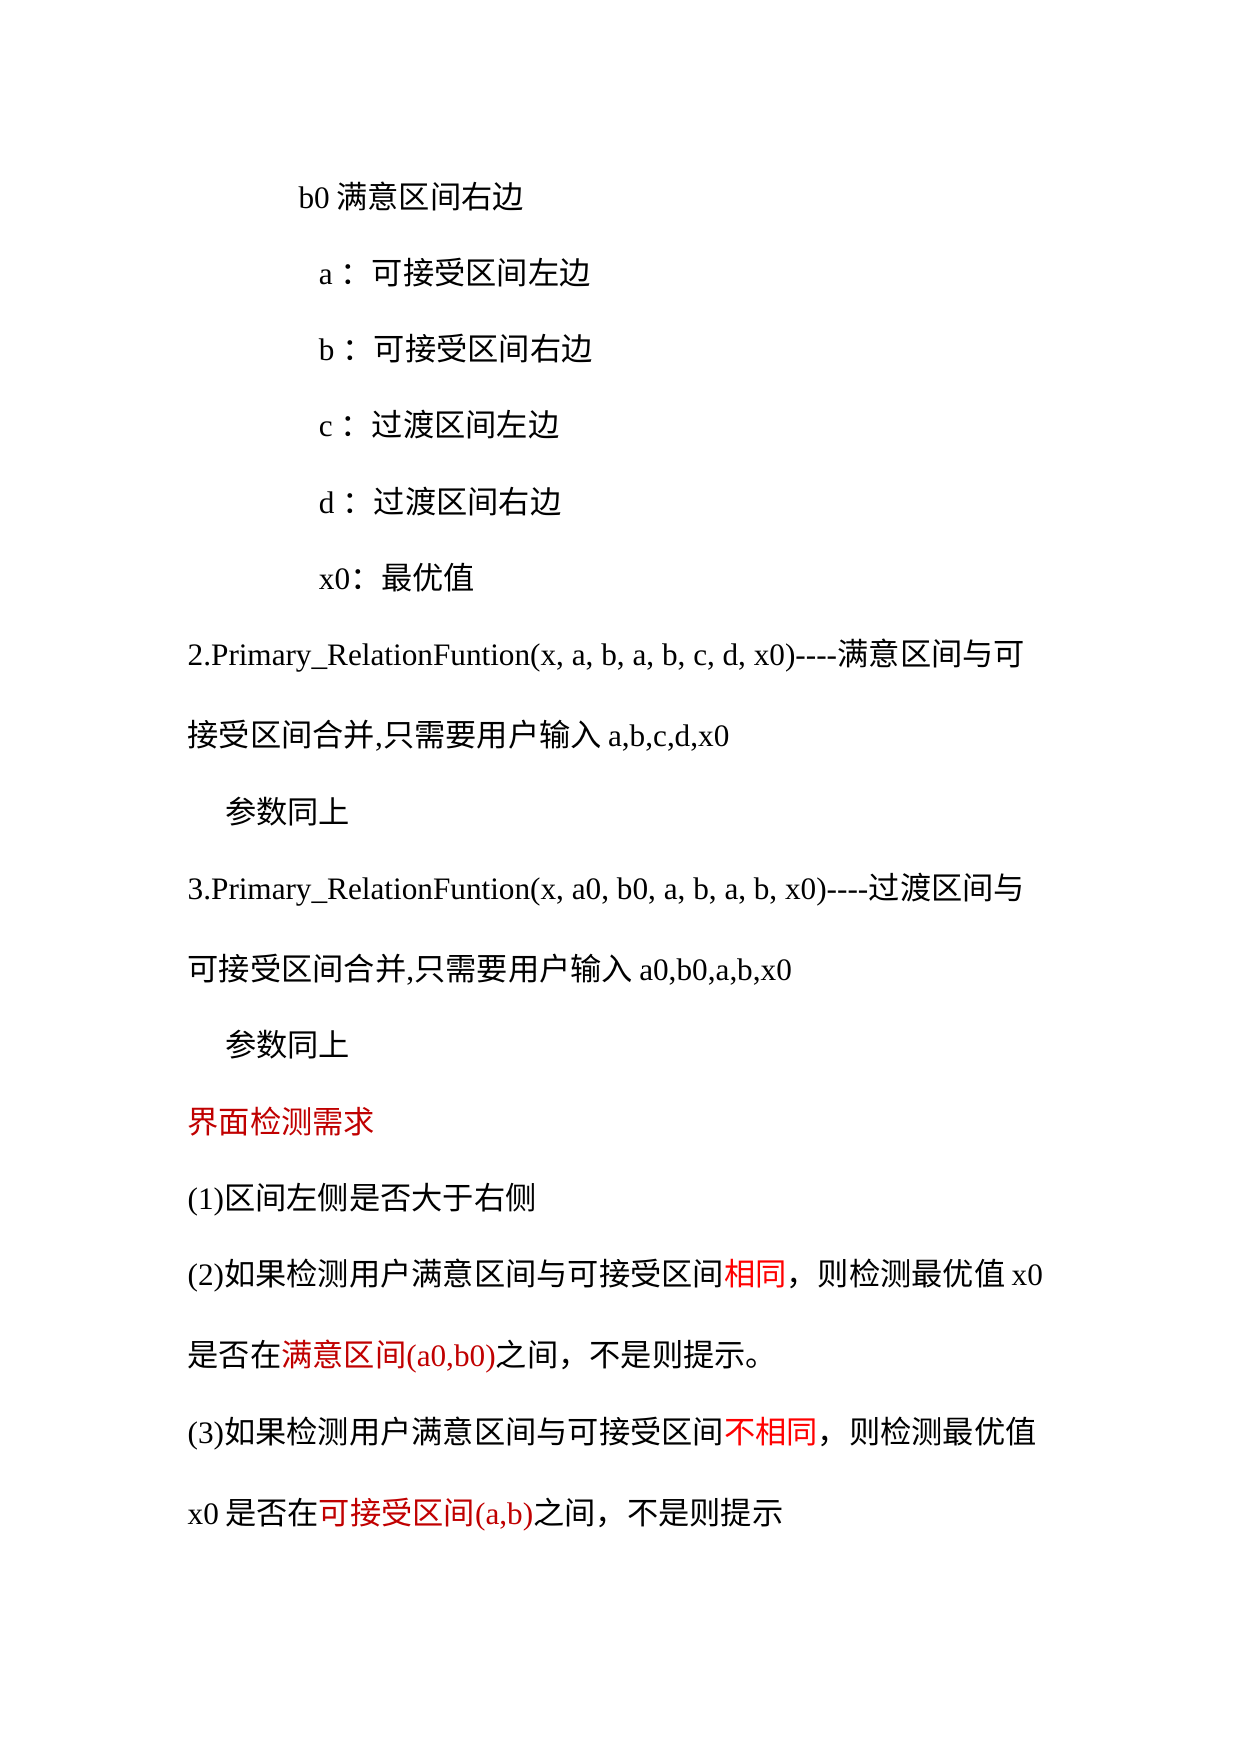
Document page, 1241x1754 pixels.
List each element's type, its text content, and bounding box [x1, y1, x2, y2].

list x0：最优值 [225, 543, 1053, 608]
text (2)如果检测用户满意区间与可接受区间相同，则检测最优值x0是否在满意区间(a0,b0)之间，不是则提示。 [187, 1239, 1053, 1386]
text 界面检测需求 [187, 1087, 1053, 1152]
text 3.Primary_RelationFuntion(x, a0, b0, a, b, a, b, x0)----过渡区间与可接受区间合并,只需要用户输入a0,b0,a,b,x0 [187, 853, 1053, 999]
list b0满意区间右边 [225, 162, 1053, 227]
text 2.Primary_RelationFuntion(x, a, b, a, b, c, d, x0)----满意区间与可接受区间合并,只需要用户输入a,b,c,d,x0 [187, 619, 1053, 766]
list a ：可接受区间左边 [225, 238, 1053, 303]
list b ：可接受区间右边 [225, 314, 1053, 379]
list d ：过渡区间右边 [225, 467, 1053, 532]
list 参数同上 [225, 777, 1053, 842]
text (1)区间左侧是否大于右侧 [187, 1163, 1053, 1228]
text (3)如果检测用户满意区间与可接受区间不相同，则检测最优值x0是否在可接受区间(a,b)之间，不是则提示 [187, 1397, 1053, 1543]
list c ：过渡区间左边 [225, 391, 1053, 456]
list 参数同上 [225, 1011, 1053, 1076]
